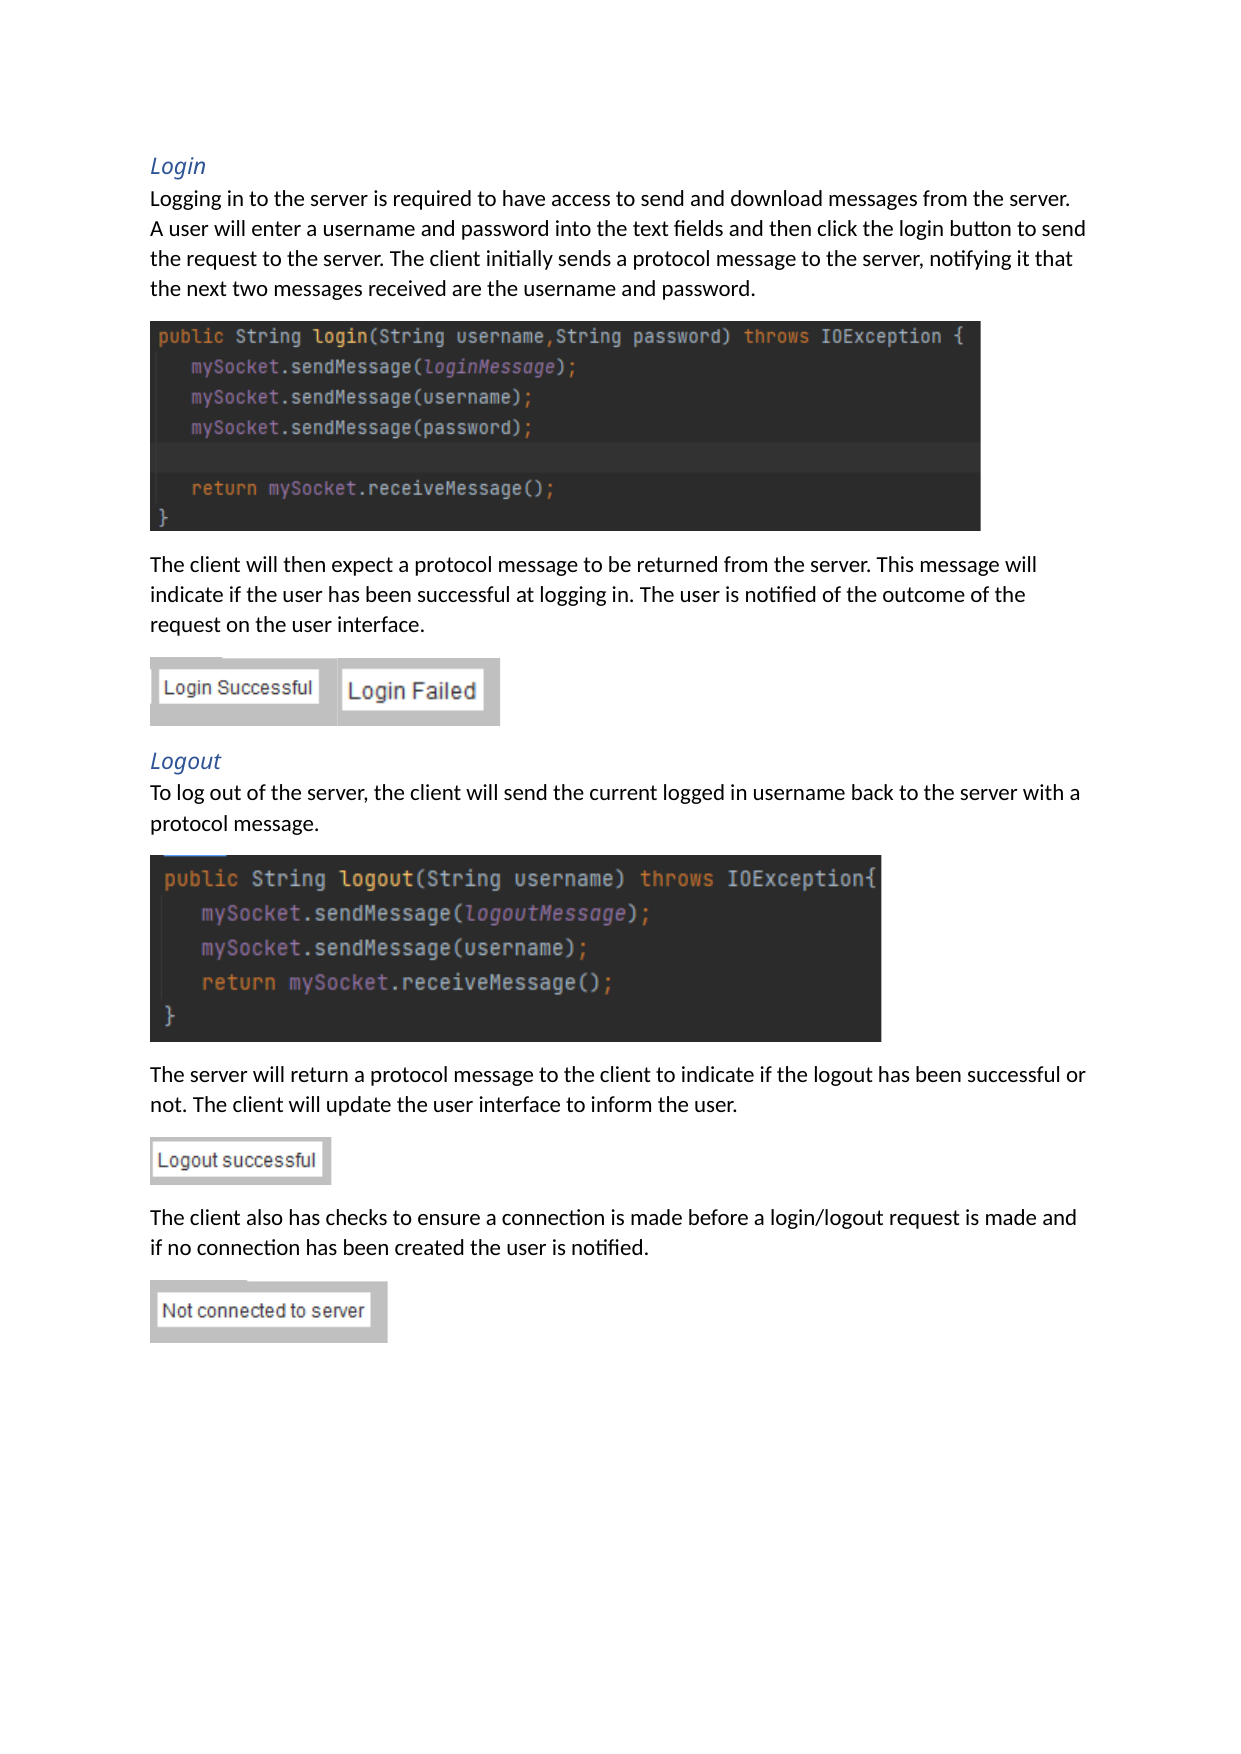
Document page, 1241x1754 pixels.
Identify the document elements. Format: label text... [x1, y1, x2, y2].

subtitle Login [150, 150, 1090, 181]
text Logging in to the server is required to have access to send and download messages from the server. A user will enter a username and password into the text fields and then click the login button to send the request to the server. The client initially sends a protocol message to the server, notifying it that the next two messages received are the username and password. [150, 184, 1090, 302]
text The client also has checks to ensure a connection is made before a login/logout request is made and if no connection has been created the user is notified. [150, 1203, 1090, 1261]
text The client will then expect a protocol message to be returned from the server. This message will indicate if the user has been successful at logging in. The user is notified of the outcome of the request on the user interface. [150, 550, 1090, 638]
subtitle Logout [150, 745, 1090, 776]
picture [150, 855, 882, 1042]
picture [150, 657, 501, 726]
text The server will return a protocol message to the client to indicate if the logout has been successful or not. The client will update the user interface to inform the user. [150, 1060, 1090, 1119]
picture [150, 1280, 388, 1343]
picture [150, 321, 981, 531]
text To log out of the server, the client will send the current logged in username back to the server with a protocol message. [150, 778, 1090, 837]
picture [150, 1137, 332, 1185]
